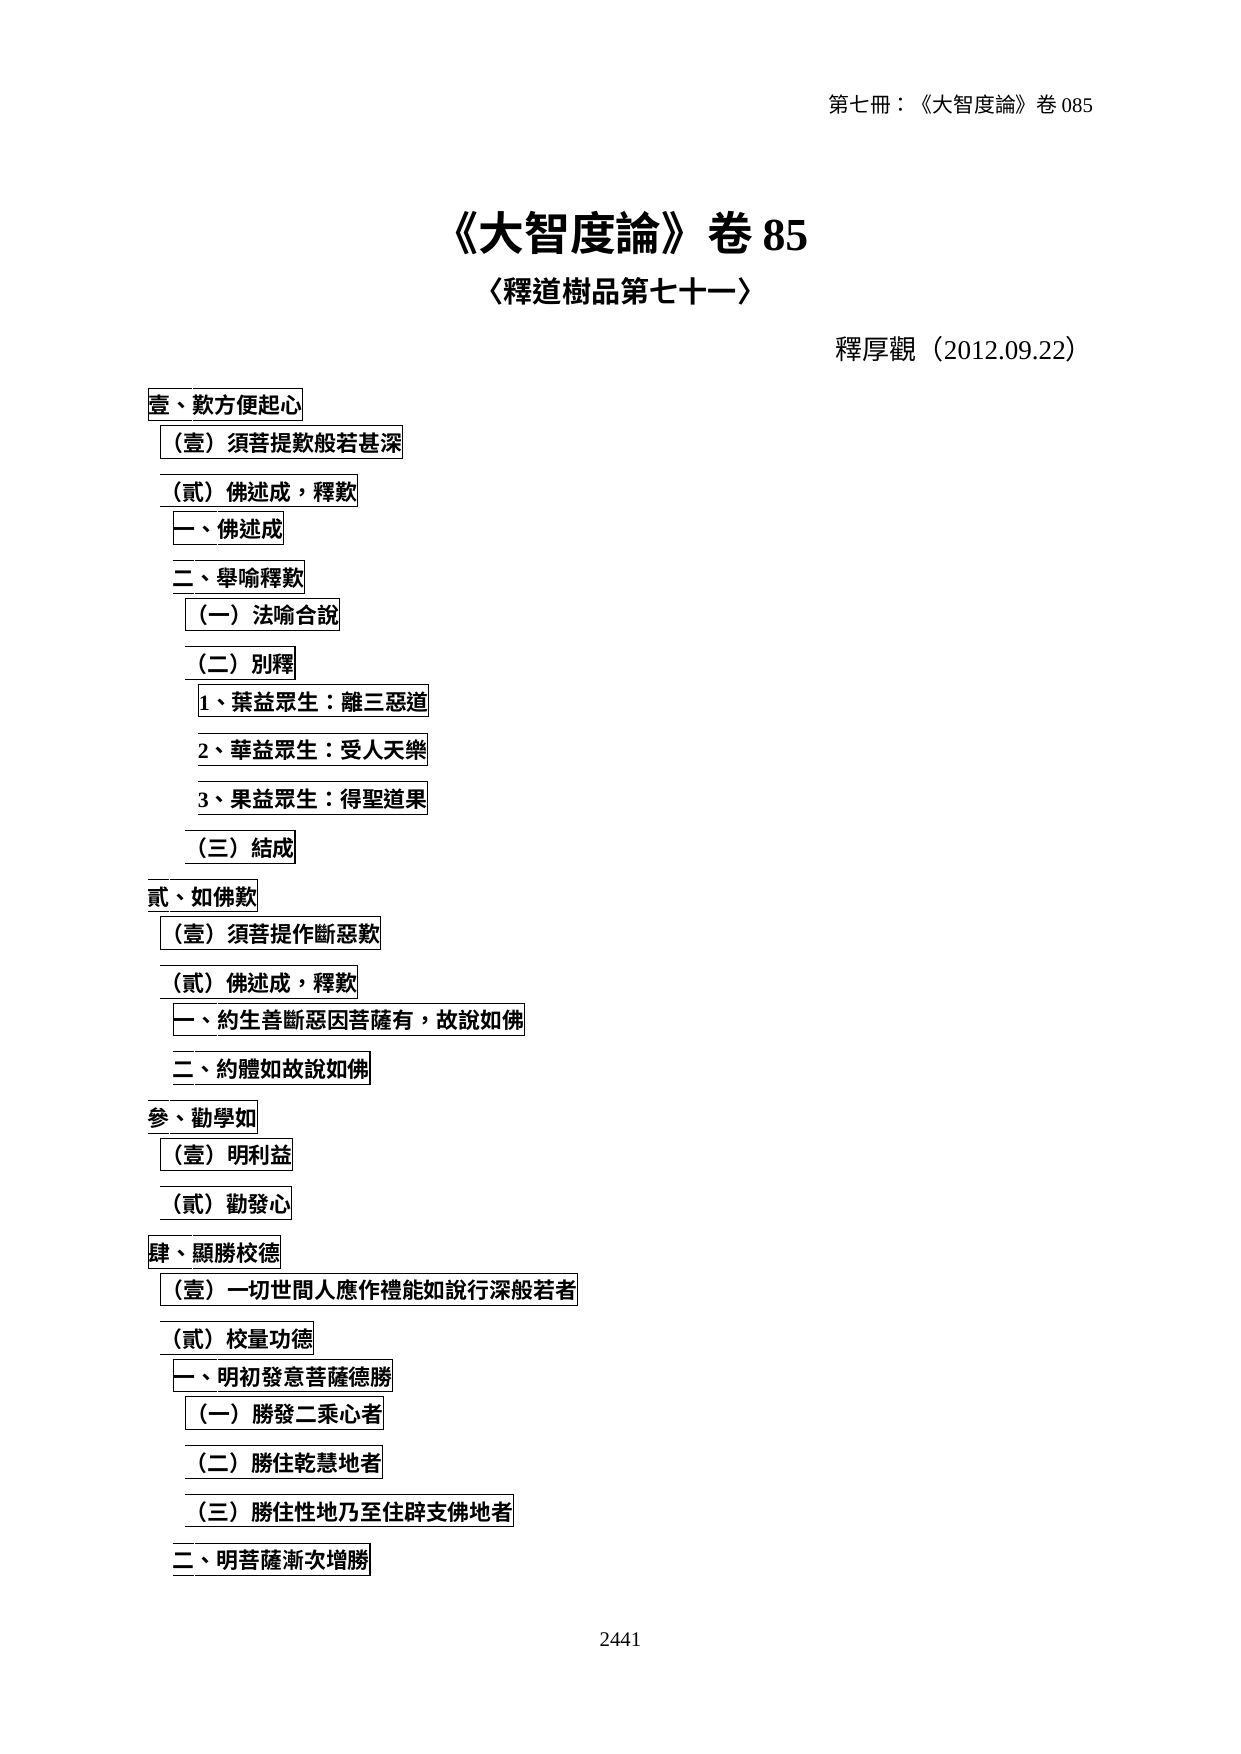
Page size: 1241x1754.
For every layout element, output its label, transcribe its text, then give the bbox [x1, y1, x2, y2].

text （壹）明利益 [160, 1136, 1092, 1173]
text （一）法喻合說 [185, 596, 1092, 633]
text 一、佛述成 [173, 509, 1092, 547]
text 〈釋道樹品第七十一〉 [148, 268, 1092, 311]
text （壹）須菩提作斷惡歎 [160, 914, 1092, 952]
text （壹）須菩提歎般若甚深 [160, 423, 1092, 461]
text （貳）佛述成，釋歎 [160, 963, 1092, 1001]
text 《大智度論》卷85 [148, 193, 1092, 268]
text （二）別釋 [185, 644, 1092, 682]
text 二、約體如故說如佛 [173, 1049, 1092, 1087]
text （貳）勸發心 [160, 1184, 1092, 1222]
text （二）勝住乾慧地者 [185, 1443, 1092, 1481]
text （三）勝住性地乃至住辟支佛地者 [185, 1492, 1092, 1529]
text （貳）佛述成，釋歎 [160, 472, 1092, 509]
text （三）結成 [185, 828, 1092, 866]
text 1、葉益眾生：離三惡道 [198, 682, 1092, 719]
text 一、約生善斷惡因菩薩有，故說如佛 [173, 1001, 1092, 1038]
text （貳）校量功德 [160, 1319, 1092, 1357]
text 2、華益眾生：受人天樂 [198, 731, 1092, 768]
text 一、明初發意菩薩德勝 [173, 1357, 1092, 1394]
text （壹）一切世間人應作禮能如說行深般若者 [160, 1271, 1092, 1308]
text 釋厚觀（2012.09.22） [148, 311, 1092, 386]
text 壹、歎方便起心 [148, 386, 1092, 423]
text 二、舉喻釋歎 [173, 558, 1092, 596]
text 肆、顯勝校德 [148, 1233, 1092, 1271]
text 二、明菩薩漸次增勝 [173, 1541, 1092, 1578]
text 參、勸學如 [148, 1098, 1092, 1136]
text 貳、如佛歎 [148, 877, 1092, 914]
text （一）勝發二乘心者 [185, 1394, 1092, 1432]
text 3、果益眾生：得聖道果 [198, 779, 1092, 817]
